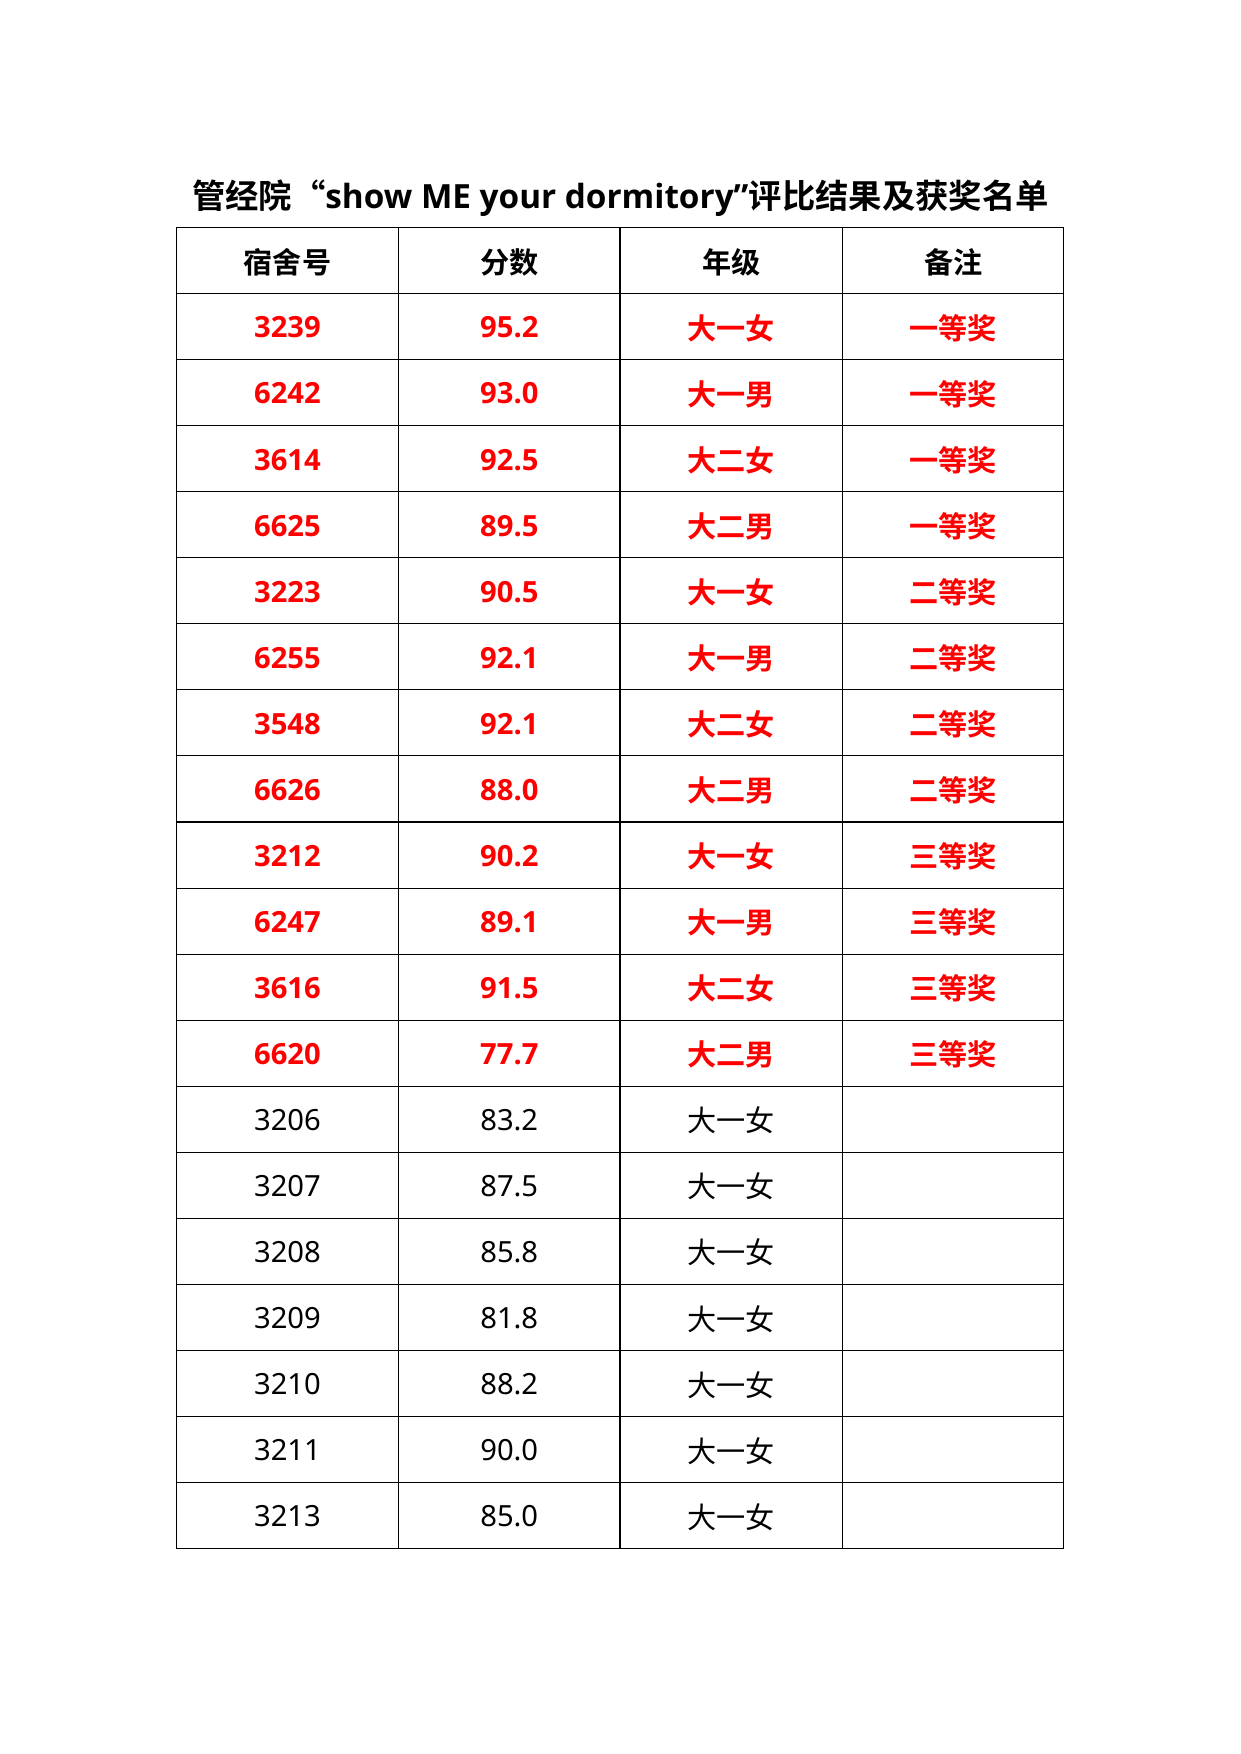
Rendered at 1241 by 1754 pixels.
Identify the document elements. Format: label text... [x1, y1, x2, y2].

table_cell 大一女 [621, 558, 842, 623]
table_cell 3209 [177, 1285, 398, 1350]
table_cell 92.1 [399, 624, 619, 689]
table_cell [843, 1219, 1063, 1284]
table_cell 6625 [177, 492, 398, 557]
table_cell 大二女 [621, 426, 842, 491]
table_cell 6626 [177, 756, 398, 821]
table_cell 一等奖 [843, 294, 1063, 359]
table_cell 三等奖 [843, 1021, 1063, 1086]
table_cell 大一男 [621, 889, 842, 953]
table_cell 89.1 [399, 889, 619, 953]
table_cell 3616 [177, 955, 398, 1019]
table_cell 三等奖 [843, 889, 1063, 953]
table_cell 81.8 [399, 1285, 619, 1350]
table_cell 92.5 [399, 426, 619, 491]
table_cell 大二男 [621, 756, 842, 821]
table_cell 大一女 [621, 1153, 842, 1218]
table_cell 大一女 [621, 294, 842, 359]
table_header 年级 [621, 228, 842, 293]
table_cell 大一女 [621, 1219, 842, 1284]
table_cell 6247 [177, 889, 398, 953]
table_cell 三等奖 [843, 955, 1063, 1019]
table_header 分数 [399, 228, 619, 293]
table_cell 二等奖 [843, 558, 1063, 623]
table_cell 88.0 [399, 756, 619, 821]
table_cell 大二男 [621, 492, 842, 557]
table_cell 92.1 [399, 690, 619, 755]
table_cell 大一女 [621, 1285, 842, 1350]
table_cell 3210 [177, 1351, 398, 1416]
table_cell 大一女 [621, 1483, 842, 1548]
table_header 备注 [843, 228, 1063, 293]
table_cell 95.2 [399, 294, 619, 359]
table_cell 大二男 [621, 1021, 842, 1086]
table_cell 77.7 [399, 1021, 619, 1086]
table_cell 大二女 [621, 690, 842, 755]
table_cell 90.2 [399, 823, 619, 887]
table_cell 89.5 [399, 492, 619, 557]
table_cell 3223 [177, 558, 398, 623]
table_cell 三等奖 [843, 823, 1063, 887]
table_cell 二等奖 [843, 756, 1063, 821]
table_cell 3208 [177, 1219, 398, 1284]
table_cell 一等奖 [843, 426, 1063, 491]
table_cell 3207 [177, 1153, 398, 1218]
table_cell 3548 [177, 690, 398, 755]
table_cell 6620 [177, 1021, 398, 1086]
table_cell 大一女 [621, 1417, 842, 1482]
table_cell [843, 1153, 1063, 1218]
table_cell 3614 [177, 426, 398, 491]
table_cell 大一女 [621, 1087, 842, 1152]
table_cell [843, 1087, 1063, 1152]
table_cell 3206 [177, 1087, 398, 1152]
table_header 宿舍号 [177, 228, 398, 293]
table_cell 大二女 [621, 955, 842, 1019]
table_cell [843, 1285, 1063, 1350]
table_cell 90.0 [399, 1417, 619, 1482]
table_cell 二等奖 [843, 690, 1063, 755]
table_cell 91.5 [399, 955, 619, 1019]
table_cell 6242 [177, 360, 398, 425]
table_cell [843, 1351, 1063, 1416]
table_cell 大一女 [621, 1351, 842, 1416]
table_cell 6255 [177, 624, 398, 689]
table_cell 二等奖 [843, 624, 1063, 689]
table_cell 85.8 [399, 1219, 619, 1284]
table_cell 3211 [177, 1417, 398, 1482]
table_cell 大一女 [621, 823, 842, 887]
table_cell 88.2 [399, 1351, 619, 1416]
table_cell 93.0 [399, 360, 619, 425]
table_cell 3212 [177, 823, 398, 887]
table_cell 3213 [177, 1483, 398, 1548]
text 管经院“show ME your dormitory”评比结果及获奖名单 [187, 162, 1053, 227]
table_cell 3239 [177, 294, 398, 359]
table_cell 大一男 [621, 624, 842, 689]
table_cell [843, 1417, 1063, 1482]
table_cell [843, 1483, 1063, 1548]
table_cell 83.2 [399, 1087, 619, 1152]
table_cell 一等奖 [843, 492, 1063, 557]
table_cell 90.5 [399, 558, 619, 623]
table_cell 大一男 [621, 360, 842, 425]
table_cell 一等奖 [843, 360, 1063, 425]
table_cell 87.5 [399, 1153, 619, 1218]
table_cell 85.0 [399, 1483, 619, 1548]
